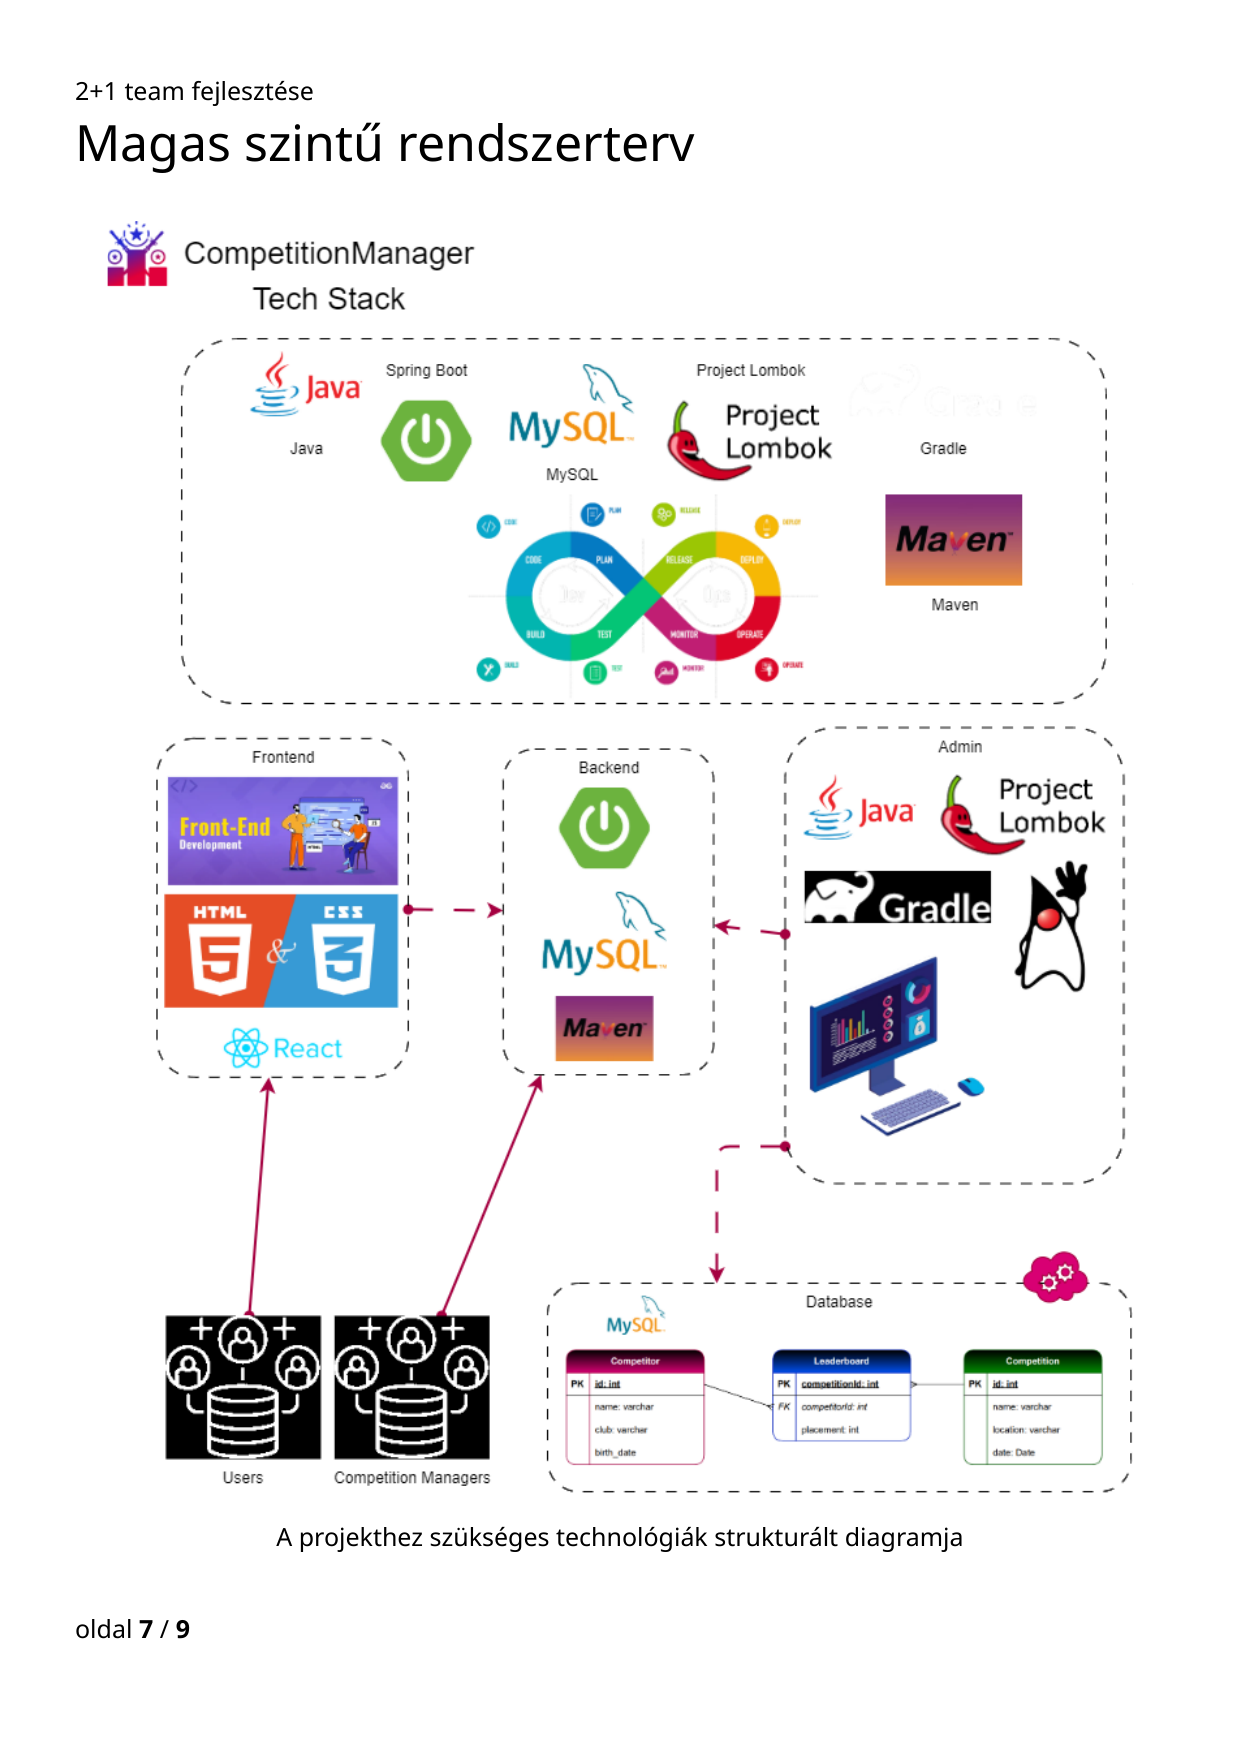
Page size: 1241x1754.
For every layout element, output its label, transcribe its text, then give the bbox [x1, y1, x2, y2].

text Magas szintű rendszerterv [75, 108, 1165, 176]
picture [107, 221, 1133, 1499]
